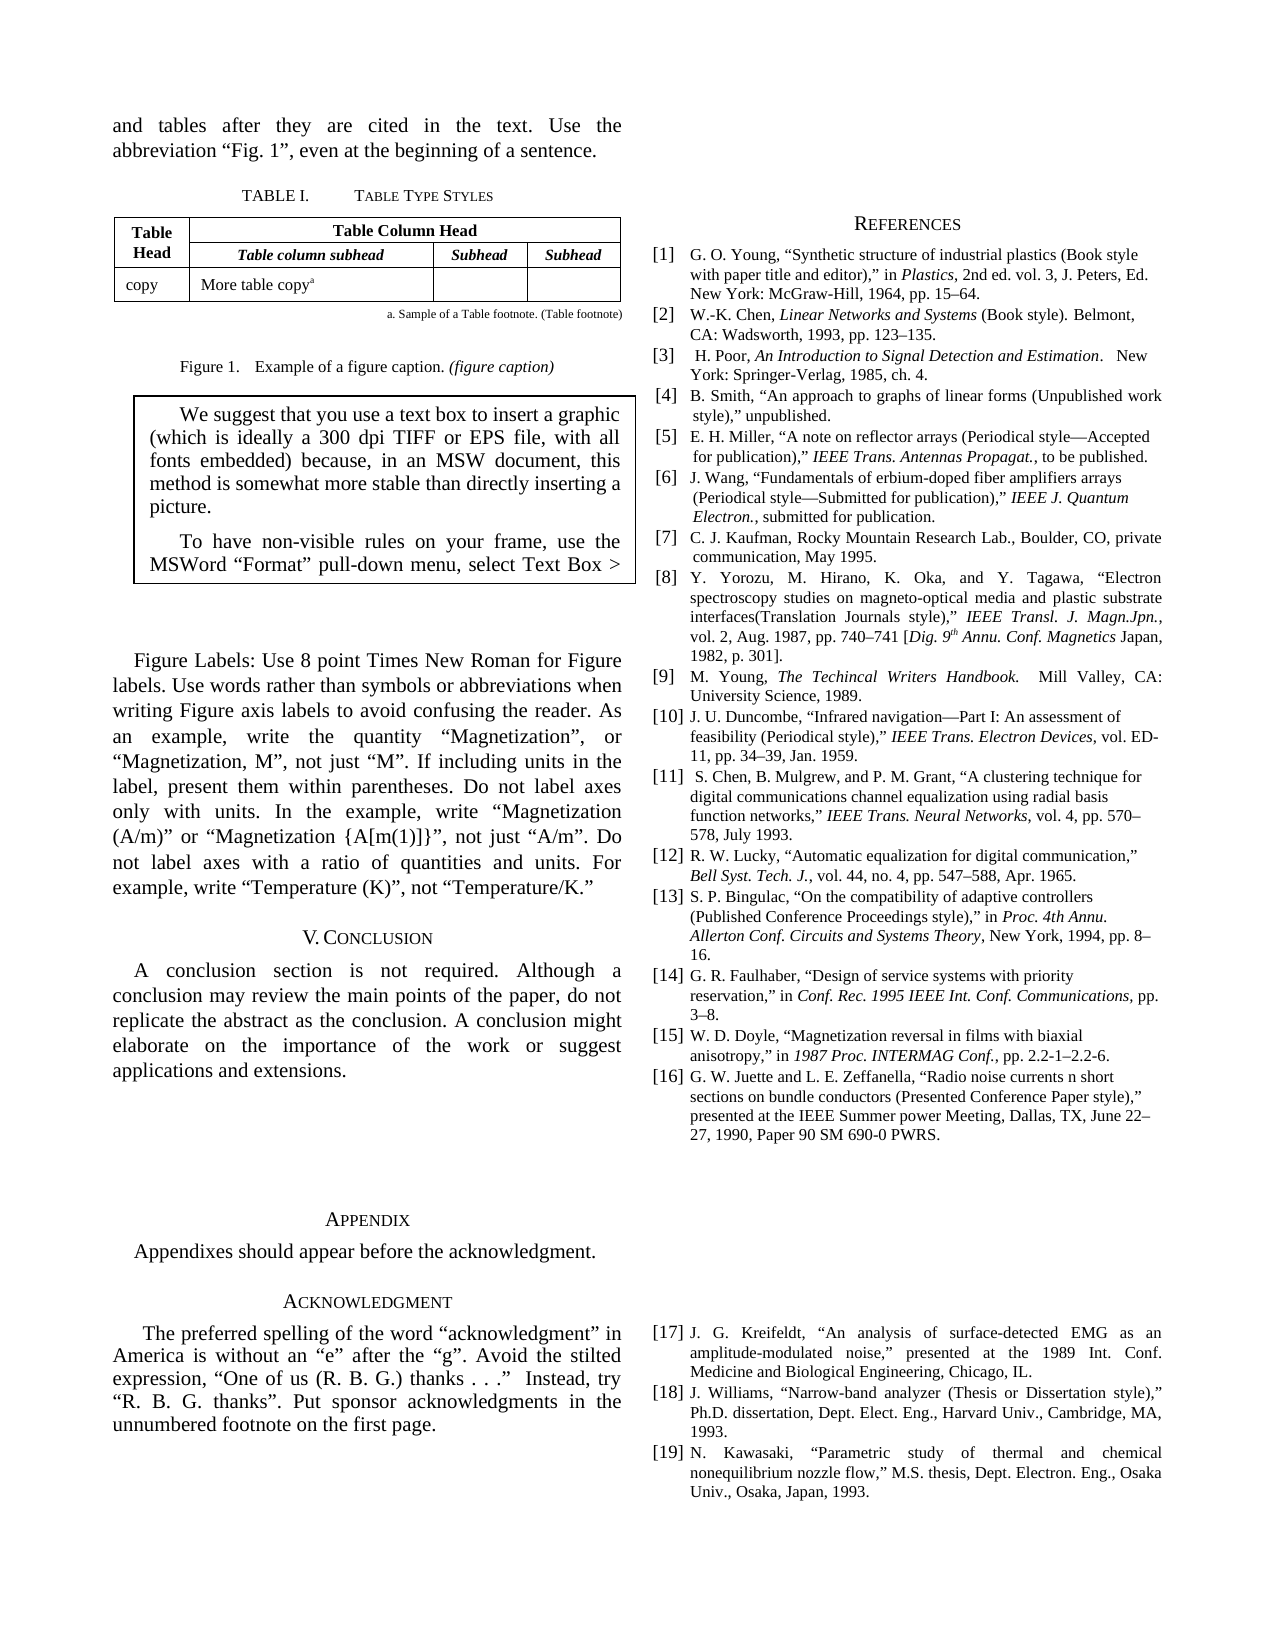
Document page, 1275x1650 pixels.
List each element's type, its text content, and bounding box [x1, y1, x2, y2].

text The preferred spelling of the word “acknowledgment” in America is without an “e” after the “g”. Avoid the stilted expression, “One of us (R. B. G.) thanks . . .” Instead, try “R. B. G. thanks”. Put sponsor acknowledgments in the unnumbered footnote on the first page. [112, 1322, 622, 1436]
list B. Smith, “An approach to graphs of linear forms (Unpublished work style),” unpublished. [652, 384, 1162, 425]
text A conclusion section is not required. Although a conclusion may review the main points of the paper, do not replicate the abstract as the conclusion. A conclusion might elaborate on the importance of the work or suggest applications and extensions. [112, 957, 622, 1082]
table_header Table Column Head [190, 218, 620, 242]
list R. W. Lucky, “Automatic equalization for digital communication,” Bell Syst. Tech. J., vol. 44, no. 4, pp. 547–588, Apr. 1965. [652, 844, 1162, 885]
list Y. Yorozu, M. Hirano, K. Oka, and Y. Tagawa, “Electron spectroscopy studies on magneto-optical media and plastic substrate interfaces(Translation Journals style),” IEEE Transl. J. Magn.Jpn., vol. 2, Aug. 1987, pp. 740–741 [Dig. 9th Annu. Conf. Magnetics Japan, 1982, p. 301]. [652, 566, 1162, 665]
table_cell [434, 268, 527, 301]
subtitle Conclusion [112, 925, 622, 949]
list J. U. Duncombe, “Infrared navigation—Part I: An assessment of feasibility (Periodical style),” IEEE Trans. Electron Devices, vol. ED-11, pp. 34–39, Jan. 1959. [652, 705, 1162, 765]
list S. P. Bingulac, “On the compatibility of adaptive controllers (Published Conference Proceedings style),” in Proc. 4th Annu. Allerton Conf. Circuits and Systems Theory, New York, 1994, pp. 8–16. [652, 885, 1162, 964]
table_cell Subhead [434, 243, 527, 267]
list W. D. Doyle, “Magnetization reversal in films with biaxial anisotropy,” in 1987 Proc. INTERMAG Conf., pp. 2.2-1–2.2-6. [652, 1024, 1162, 1065]
table_header Table Head [115, 218, 189, 267]
list S. Chen, B. Mulgrew, and P. M. Grant, “A clustering technique for digital communications channel equalization using radial basis function networks,” IEEE Trans. Neural Networks, vol. 4, pp. 570–578, July 1993. [652, 765, 1162, 844]
table_cell Table column subhead [190, 243, 433, 267]
list J. Wang, “Fundamentals of erbium-doped fiber amplifiers arrays (Periodical style—Submitted for publication),” IEEE J. Quantum Electron., submitted for publication. [652, 466, 1162, 526]
table_cell [528, 268, 620, 301]
text a. Sample of a Table footnote. (Table footnote) [112, 307, 622, 322]
text Acknowledgment [112, 1289, 622, 1313]
list C. J. Kaufman, Rocky Mountain Research Lab., Boulder, CO, private communication, May 1995. [652, 526, 1162, 566]
list G. R. Faulhaber, “Design of service systems with priority reservation,” in Conf. Rec. 1995 IEEE Int. Conf. Communications, pp. 3–8. [652, 964, 1162, 1024]
text References [652, 211, 1162, 235]
list E. H. Miller, “A note on reflector arrays (Periodical style—Accepted for publication),” IEEE Trans. Antennas Propagat., to be published. [652, 425, 1162, 466]
table_cell copy [115, 268, 189, 301]
text Figure Labels: Use 8 point Times New Roman for Figure labels. Use words rather than symbols or abbreviations when writing Figure axis labels to avoid confusing the reader. As an example, write the quantity “Magnetization”, or “Magnetization, M”, not just “M”. If including units in the label, present them within parentheses. Do not label axes only with units. In the example, write “Magnetization (A/m)” or “Magnetization {A[m(1)]}”, not just “A/m”. Do not label axes with a ratio of quantities and units. For example, write “Temperature (K)”, not “Temperature/K.” [112, 648, 622, 899]
text Table Type Styles [112, 187, 622, 205]
table_cell More table copya [190, 268, 433, 301]
list H. Poor, An Introduction to Signal Detection and Estimation. New York: Springer-Verlag, 1985, ch. 4. [652, 344, 1162, 384]
list M. Young, The Techincal Writers Handbook. Mill Valley, CA: University Science, 1989. [652, 665, 1162, 705]
text Example of a figure caption. (figure caption) [112, 357, 622, 376]
list W.-K. Chen, Linear Networks and Systems (Book style). Belmont, CA: Wadsworth, 1993, pp. 123–135. [652, 303, 1162, 344]
text Appendix [112, 1207, 622, 1231]
text Appendixes should appear before the acknowledgment. [112, 1239, 622, 1263]
table_cell Subhead [528, 243, 620, 267]
list G. W. Juette and L. E. Zeffanella, “Radio noise currents n short sections on bundle conductors (Presented Conference Paper style),” presented at the IEEE Summer power Meeting, Dallas, TX, June 22–27, 1990, Paper 90 SM 690-0 PWRS. [652, 1065, 1162, 1144]
list J. Williams, “Narrow-band analyzer (Thesis or Dissertation style),” Ph.D. dissertation, Dept. Elect. Eng., Harvard Univ., Cambridge, MA, 1993. [652, 1381, 1162, 1441]
